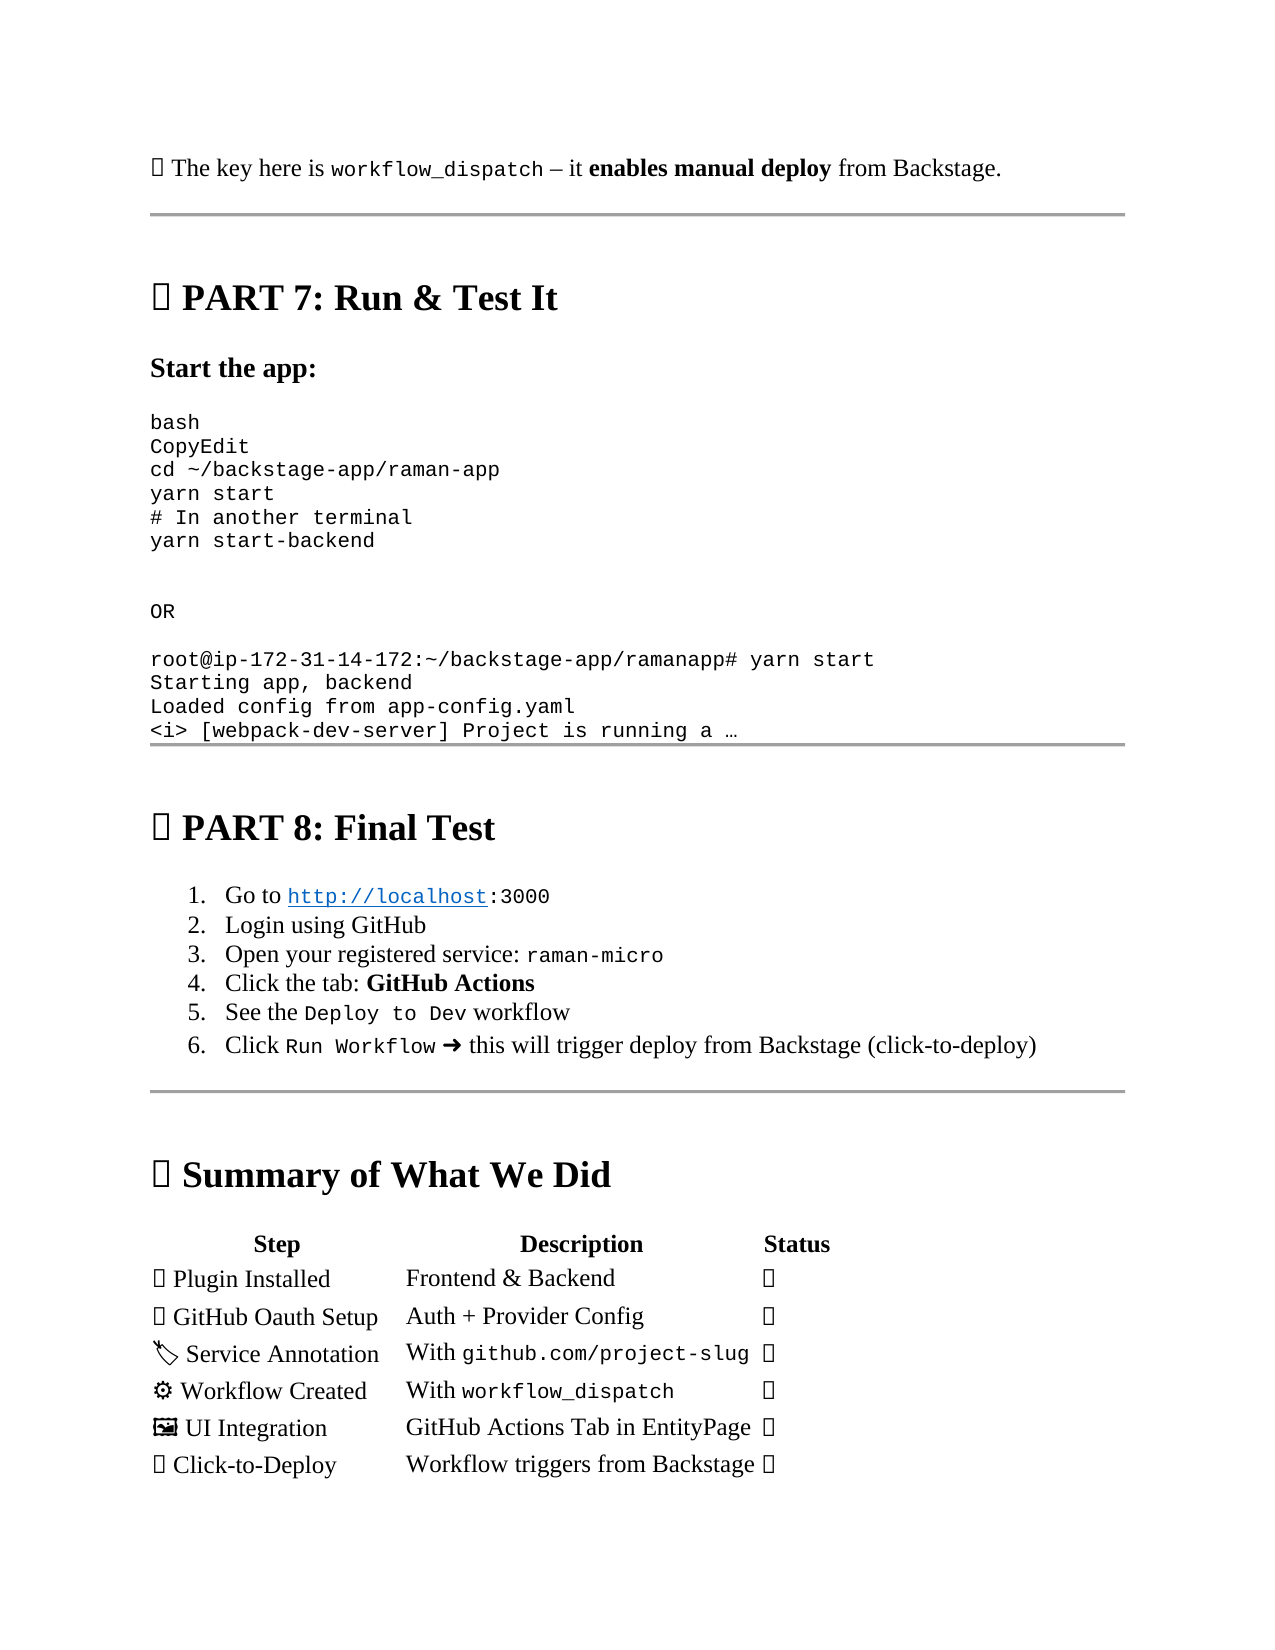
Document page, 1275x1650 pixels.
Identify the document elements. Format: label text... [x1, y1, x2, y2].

table_cell ✅ [760, 1297, 834, 1334]
table_cell 🚀 Click-to-Deploy [150, 1445, 404, 1482]
list Login using GitHub [187, 910, 1125, 939]
text ✅ The key here is workflow_dispatch – it enables manual deploy from Backstage. [150, 150, 1125, 184]
text 📌 Summary of What We Did [150, 1147, 1125, 1198]
table_header Step [150, 1228, 404, 1259]
list Go to http://localhost:3000 [187, 881, 1125, 910]
table_cell ✅ [760, 1445, 834, 1482]
text yarn start-backend [150, 530, 1125, 554]
text <i> [webpack-dev-server] Project is running a … [150, 719, 1125, 743]
list Click Run Workflow ➜ this will trigger deploy from Backstage (click-to-deploy) [187, 1027, 1125, 1061]
table_cell 🖼️ UI Integration [150, 1408, 404, 1445]
table_header Description [404, 1228, 759, 1259]
table_cell ✅ [760, 1334, 834, 1371]
list Open your registered service: raman-micro [187, 939, 1125, 968]
text Loaded config from app-config.yaml [150, 696, 1125, 719]
table_cell Frontend & Backend [404, 1259, 759, 1297]
text cd ~/backstage-app/raman-app [150, 459, 1125, 483]
table_cell 🔌 Plugin Installed [150, 1259, 404, 1297]
text ✅ PART 8: Final Test [150, 800, 1125, 851]
text Starting app, backend [150, 672, 1125, 696]
table_cell ✅ [760, 1371, 834, 1408]
list See the Deploy to Dev workflow [187, 997, 1125, 1027]
text yarn start [150, 483, 1125, 507]
table_cell 🔐 GitHub Oauth Setup [150, 1297, 404, 1334]
text Start the app: [150, 351, 1125, 383]
table_cell Workflow triggers from Backstage [404, 1445, 759, 1482]
list Click the tab: GitHub Actions [187, 968, 1125, 997]
text bash [150, 412, 1125, 436]
text CopyEdit [150, 436, 1125, 459]
table_cell Auth + Provider Config [404, 1297, 759, 1334]
table_cell ✅ [760, 1408, 834, 1445]
text root@ip-172-31-14-172:~/backstage-app/ramanapp# yarn start [150, 649, 1125, 672]
table_cell With github.com/project-slug [404, 1334, 759, 1371]
text # In another terminal [150, 507, 1125, 530]
text 🧪 PART 7: Run & Test It [150, 270, 1125, 321]
table_cell GitHub Actions Tab in EntityPage [404, 1408, 759, 1445]
text OR [150, 601, 1125, 625]
table_cell 🏷️ Service Annotation [150, 1334, 404, 1371]
table_cell ✅ [760, 1259, 834, 1297]
table_cell With workflow_dispatch [404, 1371, 759, 1408]
table_header Status [760, 1228, 834, 1259]
table_cell ⚙️ Workflow Created [150, 1371, 404, 1408]
